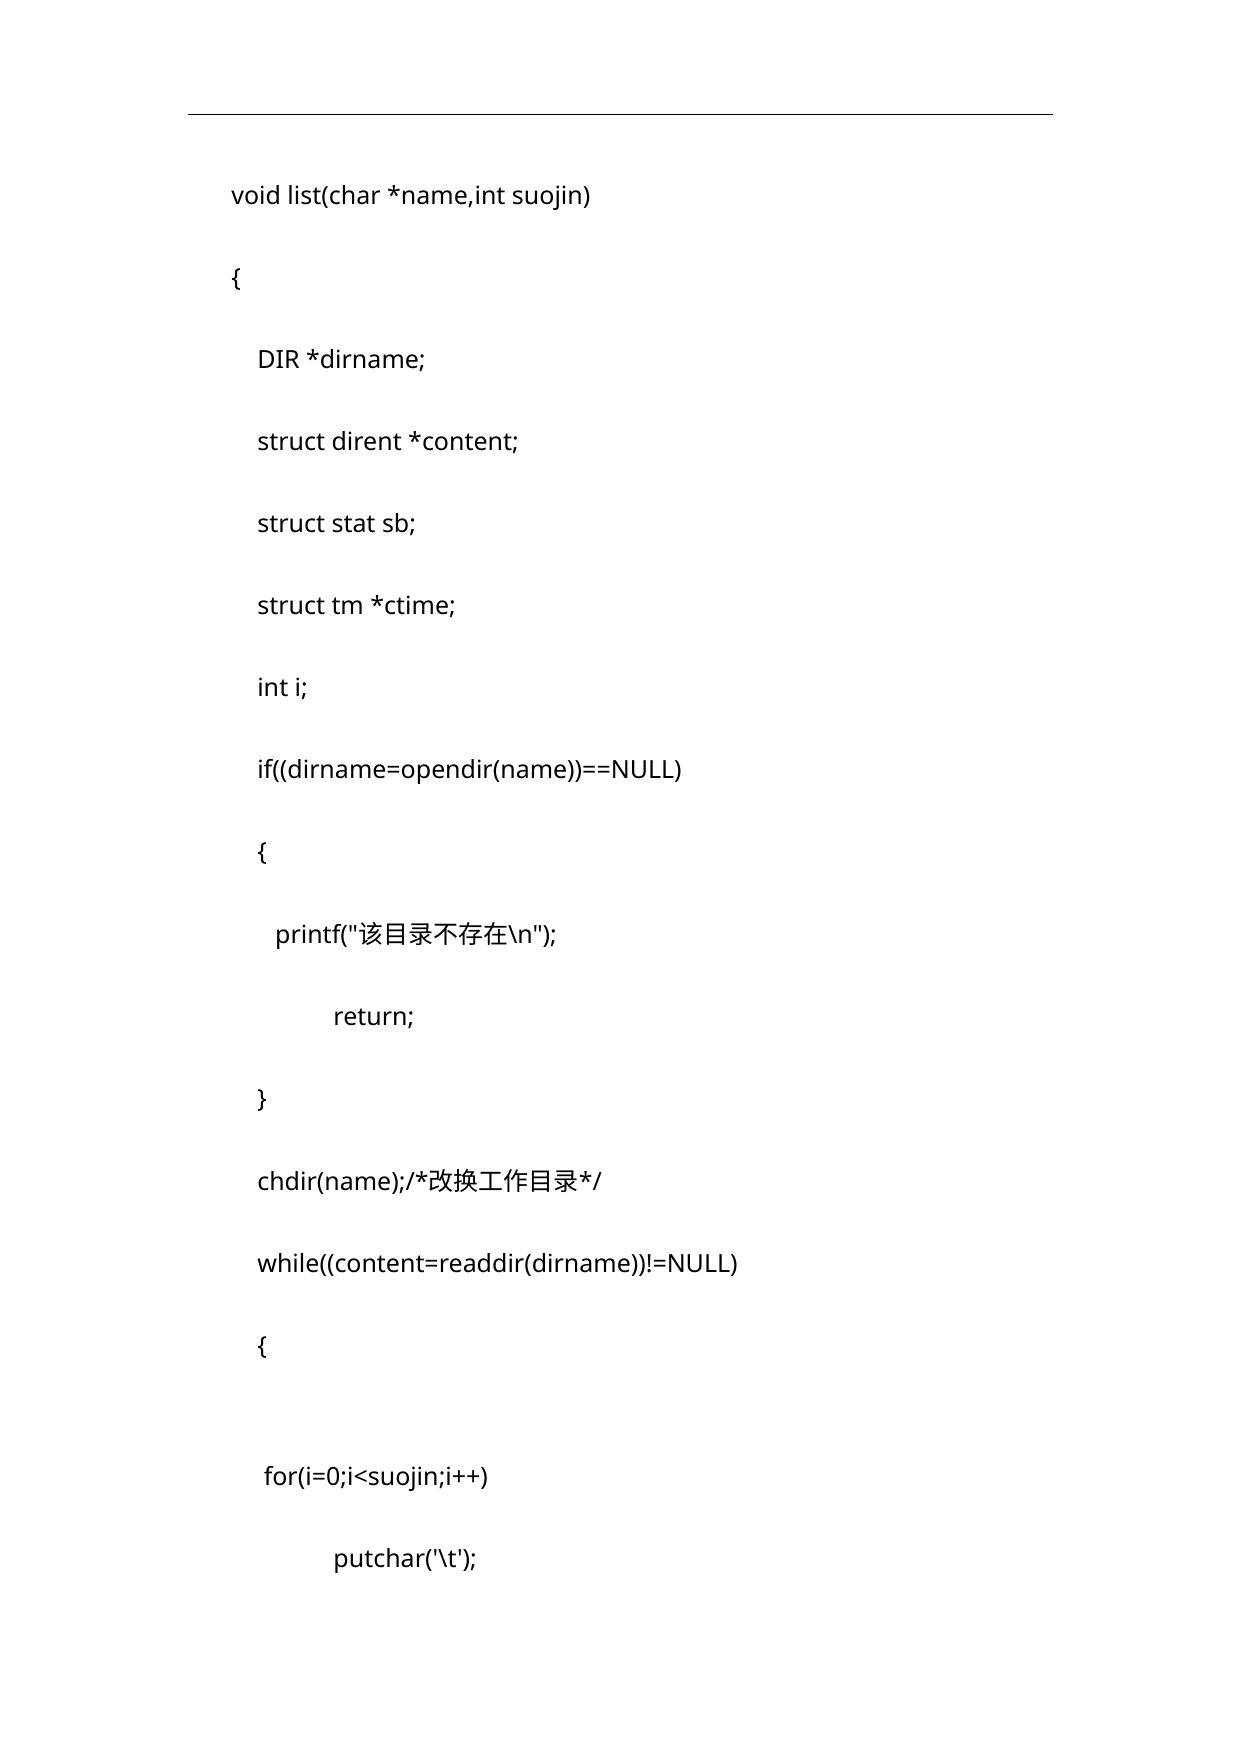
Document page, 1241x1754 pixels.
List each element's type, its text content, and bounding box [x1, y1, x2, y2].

text struct tm *ctime; [187, 572, 1053, 637]
text return; [187, 983, 1053, 1048]
text DIR *dirname; [187, 326, 1053, 391]
text for(i=0;i<suojin;i++) [187, 1443, 1053, 1508]
text chdir(name);/*改换工作目录*/ [187, 1147, 1053, 1212]
text { [187, 1312, 1053, 1377]
text printf("该目录不存在\n"); [187, 900, 1053, 965]
text struct dirent *content; [187, 408, 1053, 473]
text { [187, 818, 1053, 883]
text void list(char *name,int suojin) [187, 162, 1053, 227]
text if((dirname=opendir(name))==NULL) [187, 736, 1053, 801]
text } [187, 1065, 1053, 1130]
text struct stat sb; [187, 490, 1053, 555]
text { [187, 244, 1053, 309]
text putchar('\t'); [187, 1525, 1053, 1590]
text int i; [187, 654, 1053, 719]
text while((content=readdir(dirname))!=NULL) [187, 1230, 1053, 1295]
